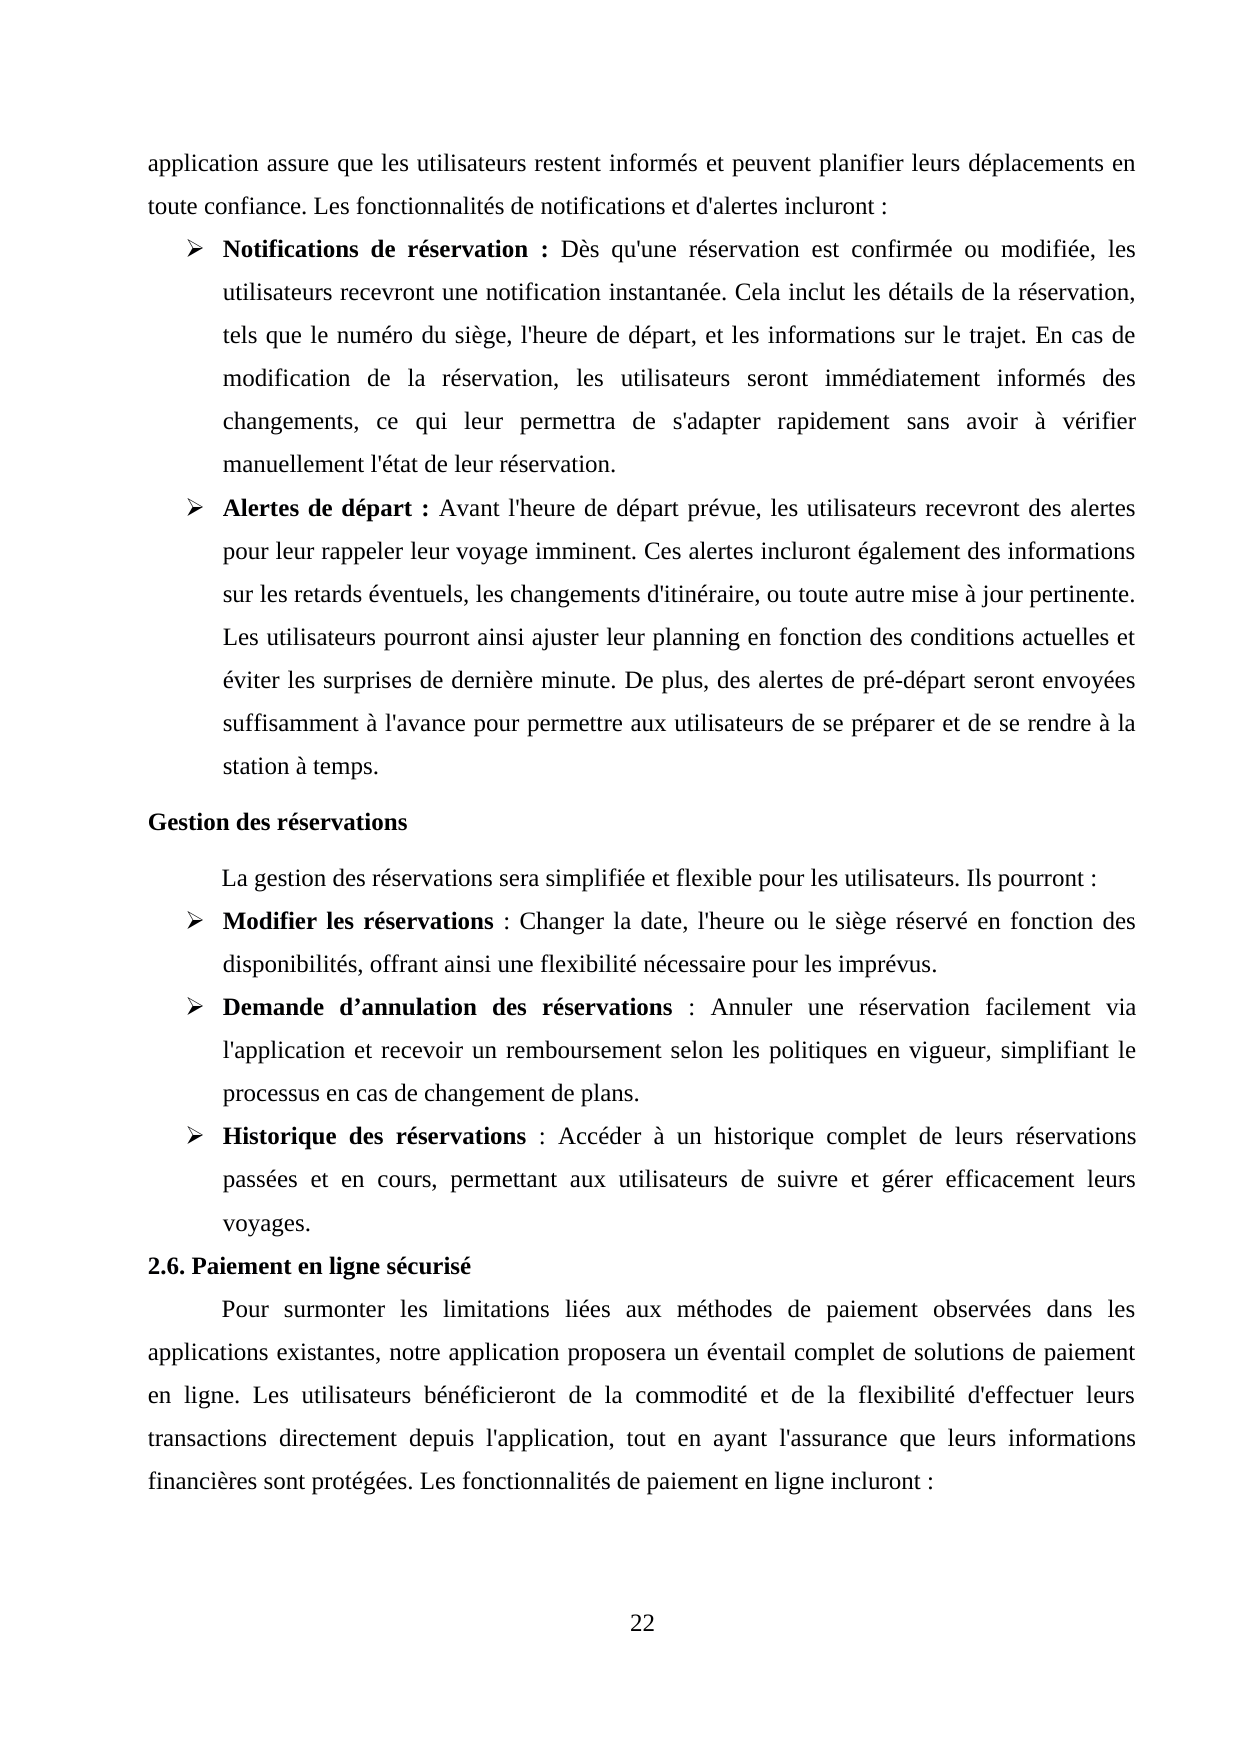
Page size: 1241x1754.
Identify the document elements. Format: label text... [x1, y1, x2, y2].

list Notifications de réservation : Dès qu'une réservation est confirmée ou modifiée, les utilisateurs recevront une notification instantanée. Cela inclut les détails de la réservation, tels que le numéro du siège, l'heure de départ, et les informations sur le trajet. En cas de modification de la réservation, les utilisateurs seront immédiatement informés des changements, ce qui leur permettra de s'adapter rapidement sans avoir à vérifier manuellement l'état de leur réservation. [185, 234, 1137, 478]
text Gestion des réservations [148, 807, 1137, 836]
text La gestion des réservations sera simplifiée et flexible pour les utilisateurs. Ils pourront : [148, 863, 1137, 891]
text Pour surmonter les limitations liées aux méthodes de paiement observées dans les applications existantes, notre application proposera un éventail complet de solutions de paiement en ligne. Les utilisateurs bénéficieront de la commodité et de la flexibilité d'effectuer leurs transactions directement depuis l'application, tout en ayant l'assurance que leurs informations financières sont protégées. Les fonctionnalités de paiement en ligne incluront : [148, 1294, 1137, 1495]
list Alertes de départ : Avant l'heure de départ prévue, les utilisateurs recevront des alertes pour leur rappeler leur voyage imminent. Ces alertes incluront également des informations sur les retards éventuels, les changements d'itinéraire, ou toute autre mise à jour pertinente. Les utilisateurs pourront ainsi ajuster leur planning en fonction des conditions actuelles et éviter les surprises de dernière minute. De plus, des alertes de pré-départ seront envoyées suffisamment à l'avance pour permettre aux utilisateurs de se préparer et de se rendre à la station à temps. [185, 493, 1137, 780]
list Modifier les réservations : Changer la date, l'heure ou le siège réservé en fonction des disponibilités, offrant ainsi une flexibilité nécessaire pour les imprévus. [185, 906, 1137, 978]
list Demande d’annulation des réservations : Annuler une réservation facilement via l'application et recevoir un remboursement selon les politiques en vigueur, simplifiant le processus en cas de changement de plans. [185, 992, 1137, 1107]
list Historique des réservations : Accéder à un historique complet de leurs réservations passées et en cours, permettant aux utilisateurs de suivre et gérer efficacement leurs voyages. [185, 1121, 1137, 1236]
text 2.6. Paiement en ligne sécurisé [148, 1251, 1137, 1279]
